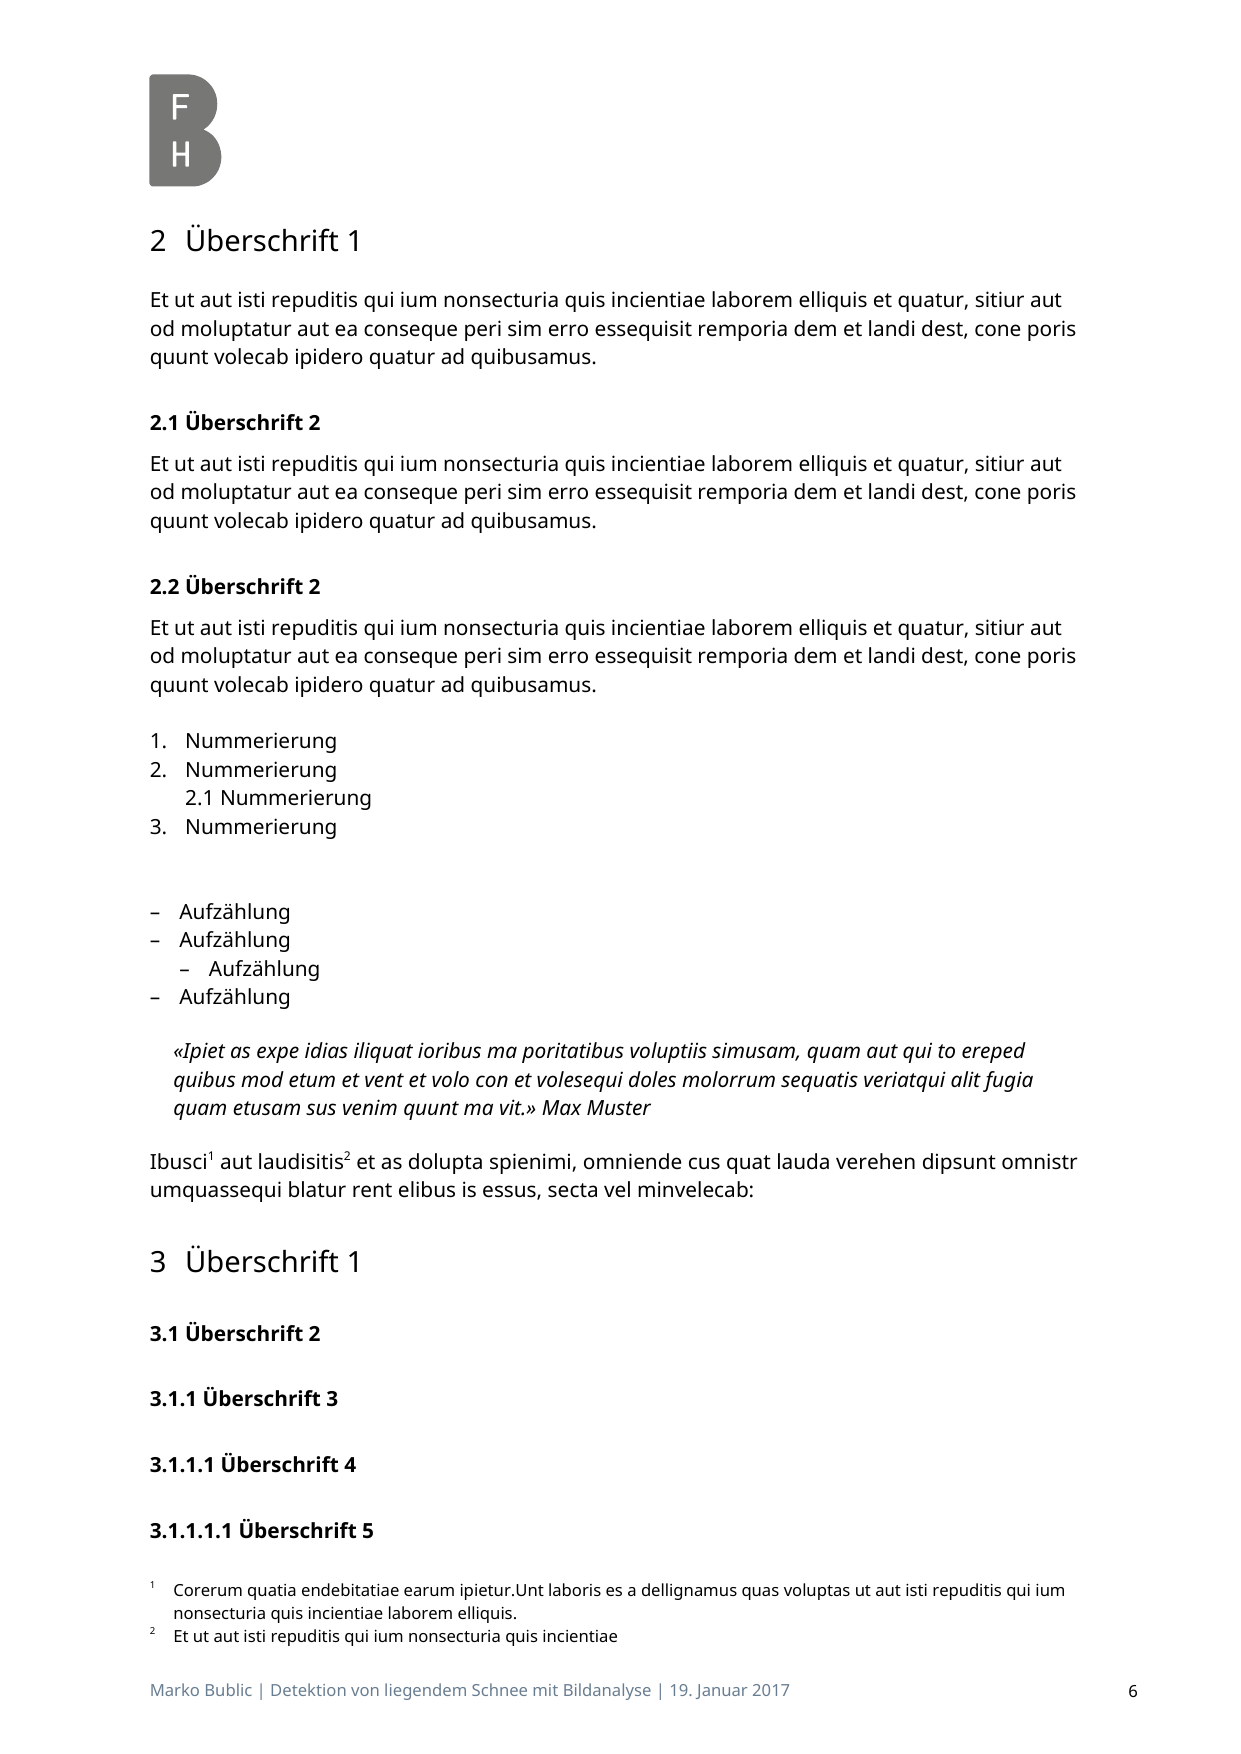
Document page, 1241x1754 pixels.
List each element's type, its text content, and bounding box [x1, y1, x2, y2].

text «Ipiet as expe idias iliquat ioribus ma poritatibus voluptiis simusam, quam aut qui to ereped quibus mod etum et vent et volo con et volesequi doles molorrum sequatis veriatqui alit fugia quam etusam sus venim quunt ma vit.» Max Muster [173, 1036, 1069, 1122]
text Et ut aut isti repuditis qui ium nonsecturia quis incientiae laborem elliquis et quatur, sitiur aut od moluptatur aut ea conseque peri sim erro essequisit remporia dem et landi dest, cone poris quunt volecab ipidero quatur ad quibusamus. [149, 613, 1093, 698]
subtitle Überschrift 5 [149, 1516, 1093, 1545]
list Aufzählung [149, 897, 1093, 926]
text Et ut aut isti repuditis qui ium nonsecturia quis incientiae laborem elliquis et quatur, sitiur aut od moluptatur aut ea conseque peri sim erro essequisit remporia dem et landi dest, cone poris quunt volecab ipidero quatur ad quibusamus. [149, 449, 1093, 534]
subtitle Überschrift 1 [149, 1241, 1093, 1281]
text Et ut aut isti repuditis qui ium nonsecturia quis incientiae laborem elliquis et quatur, sitiur aut od moluptatur aut ea conseque peri sim erro essequisit remporia dem et landi dest, cone poris quunt volecab ipidero quatur ad quibusamus. [149, 285, 1093, 371]
text Nummerierung [149, 755, 1093, 783]
list Aufzählung [149, 926, 1093, 954]
text Nummerierung [149, 727, 1093, 755]
list Aufzählung [179, 954, 1093, 982]
text Ibusci aut laudisitis et as dolupta spienimi, omniende cus quat lauda verehen dipsunt omnistr umquassequi blatur rent elibus is essus, secta vel minvelecab: [149, 1147, 1093, 1204]
text Nummerierung [149, 812, 1093, 840]
subtitle Überschrift 2 [149, 572, 1093, 600]
list Nummerierung [185, 783, 1093, 812]
subtitle Überschrift 3 [149, 1384, 1093, 1413]
subtitle Überschrift 1 [149, 221, 1093, 260]
subtitle Überschrift 4 [149, 1451, 1093, 1479]
list Aufzählung [149, 982, 1093, 1011]
subtitle Überschrift 2 [149, 1319, 1093, 1347]
subtitle Überschrift 2 [149, 408, 1093, 437]
